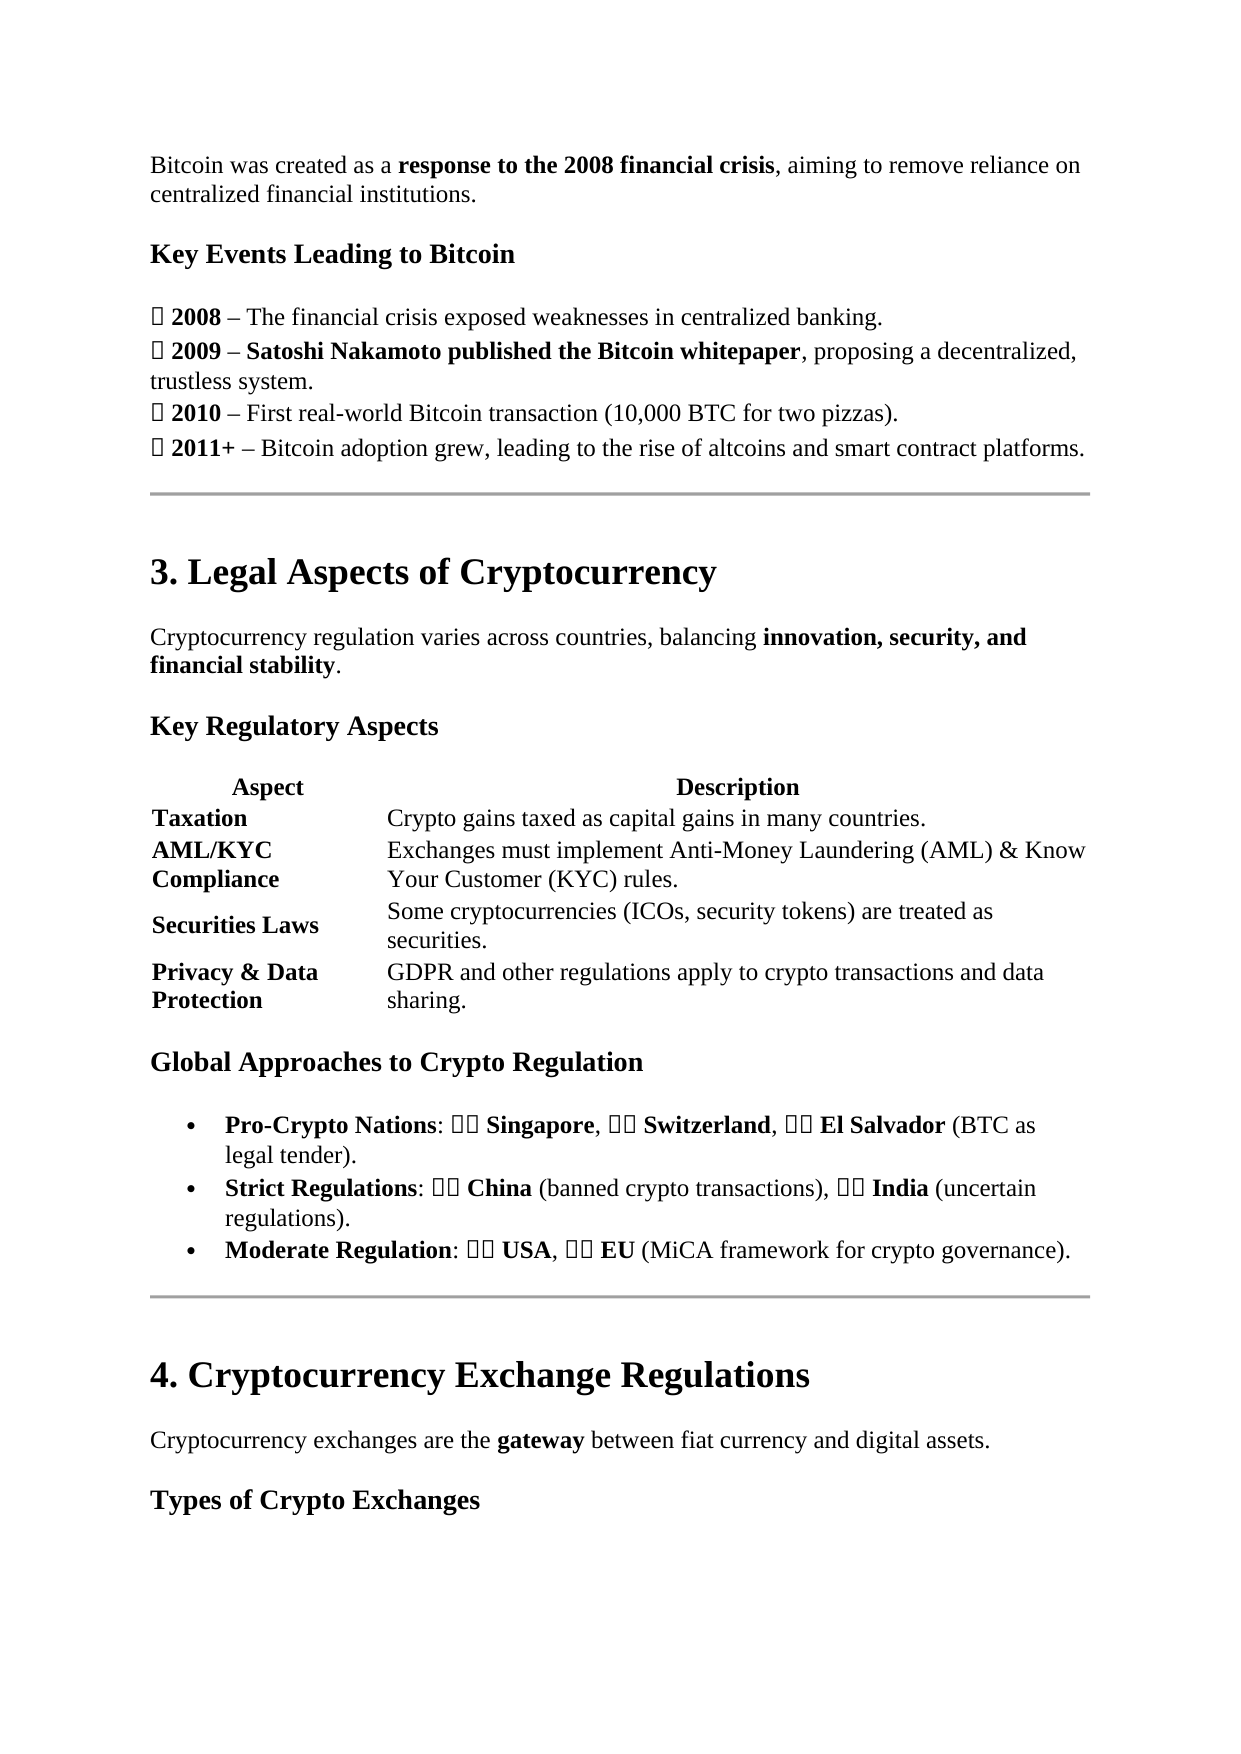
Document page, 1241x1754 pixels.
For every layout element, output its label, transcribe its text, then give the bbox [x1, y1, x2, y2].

table_header Description [385, 770, 1090, 802]
text Cryptocurrency regulation varies across countries, balancing innovation, security, and financial stability. [150, 622, 1090, 679]
table_cell Privacy & Data Protection [150, 955, 385, 1016]
table_cell Crypto gains taxed as capital gains in many countries. [385, 802, 1090, 834]
text Global Approaches to Crypto Regulation [150, 1045, 1090, 1077]
text 3. Legal Aspects of Cryptocurrency [150, 549, 1090, 593]
list Strict Regulations: 🇨🇳 China (banned crypto transactions), 🇮🇳 India (uncertain regulations). [187, 1169, 1090, 1232]
text 🔹 2008 – The financial crisis exposed weaknesses in centralized banking. 🔹 2009 – Satoshi Nakamoto published the Bitcoin whitepaper, proposing a decentralized, trustless system. 🔹 2010 – First real-world Bitcoin transaction (10,000 BTC for two pizzas). 🔹 2011+ – Bitcoin adoption grew, leading to the rise of altcoins and smart contract platforms. [150, 298, 1090, 463]
table_cell AML/KYC Compliance [150, 834, 385, 894]
table_header Aspect [150, 770, 385, 802]
table_cell Securities Laws [150, 895, 385, 955]
list Pro-Crypto Nations: 🇸🇬 Singapore, 🇸🇪 Switzerland, 🇸🇸 El Salvador (BTC as legal tender). [187, 1106, 1090, 1169]
list Moderate Regulation: 🇺🇸 USA, 🇪🇺 EU (MiCA framework for crypto governance). [187, 1232, 1090, 1266]
text Types of Crypto Exchanges [150, 1483, 1090, 1515]
table_cell Some cryptocurrencies (ICOs, security tokens) are treated as securities. [385, 895, 1090, 955]
text 4. Cryptocurrency Exchange Regulations [150, 1352, 1090, 1396]
text Key Regulatory Aspects [150, 708, 1090, 741]
text Key Events Leading to Bitcoin [150, 237, 1090, 269]
table_cell GDPR and other regulations apply to crypto transactions and data sharing. [385, 955, 1090, 1016]
text Cryptocurrency exchanges are the gateway between fiat currency and digital assets. [150, 1425, 1090, 1453]
text Bitcoin was created as a response to the 2008 financial crisis, aiming to remove reliance on centralized financial institutions. [150, 150, 1090, 207]
table_cell Taxation [150, 802, 385, 834]
table_cell Exchanges must implement Anti-Money Laundering (AML) & Know Your Customer (KYC) rules. [385, 834, 1090, 894]
